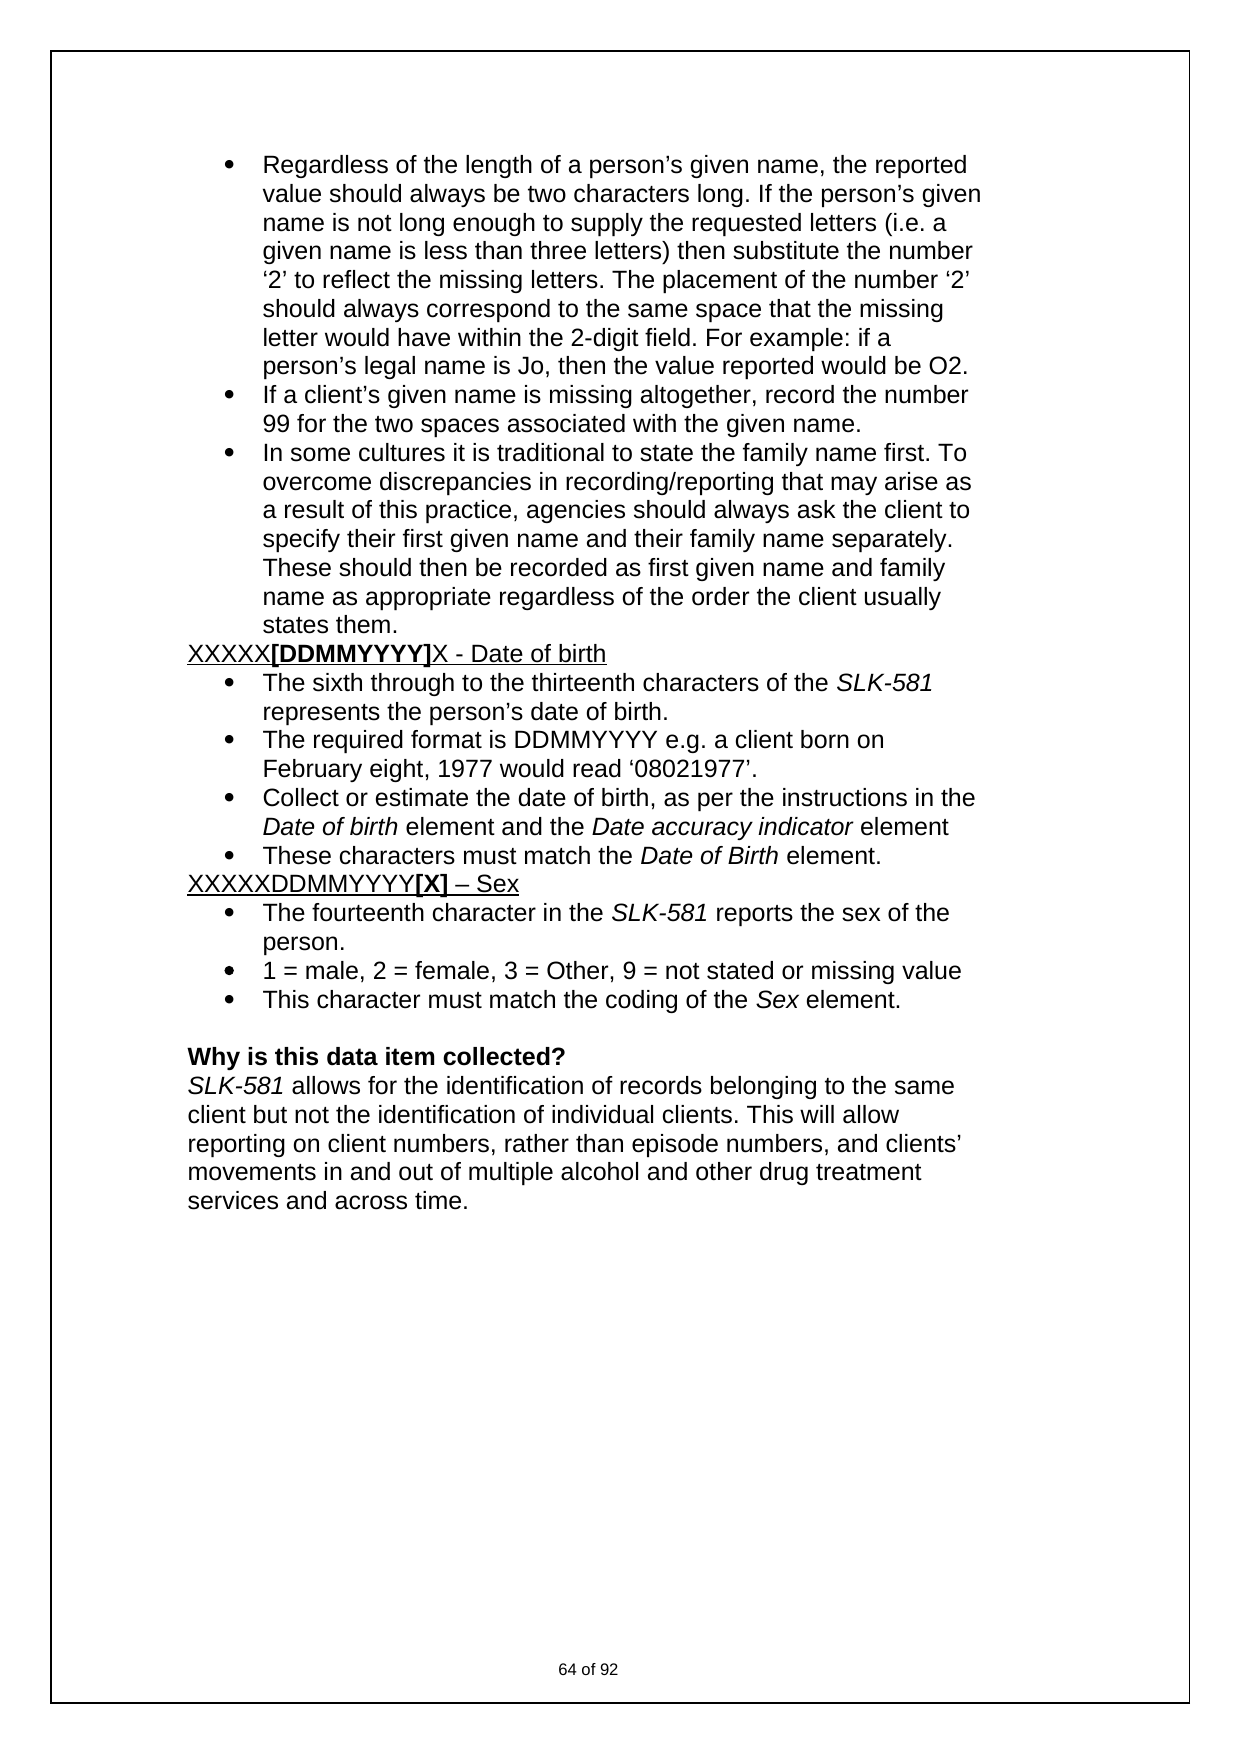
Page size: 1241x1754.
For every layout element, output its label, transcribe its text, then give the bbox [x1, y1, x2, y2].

subtitle Why is this data item collected? [187, 1042, 1009, 1071]
list The required format is DDMMYYYY e.g. a client born on February eight, 1977 would read ‘08021977’. [225, 725, 989, 783]
list The fourteenth character in the SLK-581 reports the sex of the person. [225, 898, 989, 956]
list Regardless of the length of a person’s given name, the reported value should always be two characters long. If the person’s given name is not long enough to supply the requested letters (i.e. a given name is less than three letters) then substitute the number ‘2’ to reflect the missing letters. The placement of the number ‘2’ should always correspond to the same space that the missing letter would have within the 2-digit field. For example: if a person’s legal name is Jo, then the value reported would be O2. [225, 150, 989, 380]
text XXXXX[DDMMYYYY]X - Date of birth [187, 639, 989, 668]
text SLK-581 allows for the identification of records belonging to the same client but not the identification of individual clients. This will allow reporting on client numbers, rather than episode numbers, and clients’ movements in and out of multiple alcohol and other drug treatment services and across time. [187, 1071, 989, 1215]
list If a client’s given name is missing altogether, record the number 99 for the two spaces associated with the given name. [225, 380, 989, 438]
list This character must match the coding of the Sex element. [225, 985, 989, 1013]
text XXXXXDDMMYYYY[X] – Sex [187, 869, 989, 898]
list In some cultures it is traditional to state the family name first. To overcome discrepancies in recording/reporting that may arise as a result of this practice, agencies should always ask the client to specify their first given name and their family name separately. These should then be recorded as first given name and family name as appropriate regardless of the order the client usually states them. [225, 438, 989, 639]
list These characters must match the Date of Birth element. [225, 841, 989, 869]
list 1 = male, 2 = female, 3 = Other, 9 = not stated or missing value [225, 956, 1009, 985]
list Collect or estimate the date of birth, as per the instructions in the Date of birth element and the Date accuracy indicator element [225, 783, 989, 841]
list The sixth through to the thirteenth characters of the SLK-581 represents the person’s date of birth. [225, 668, 989, 725]
